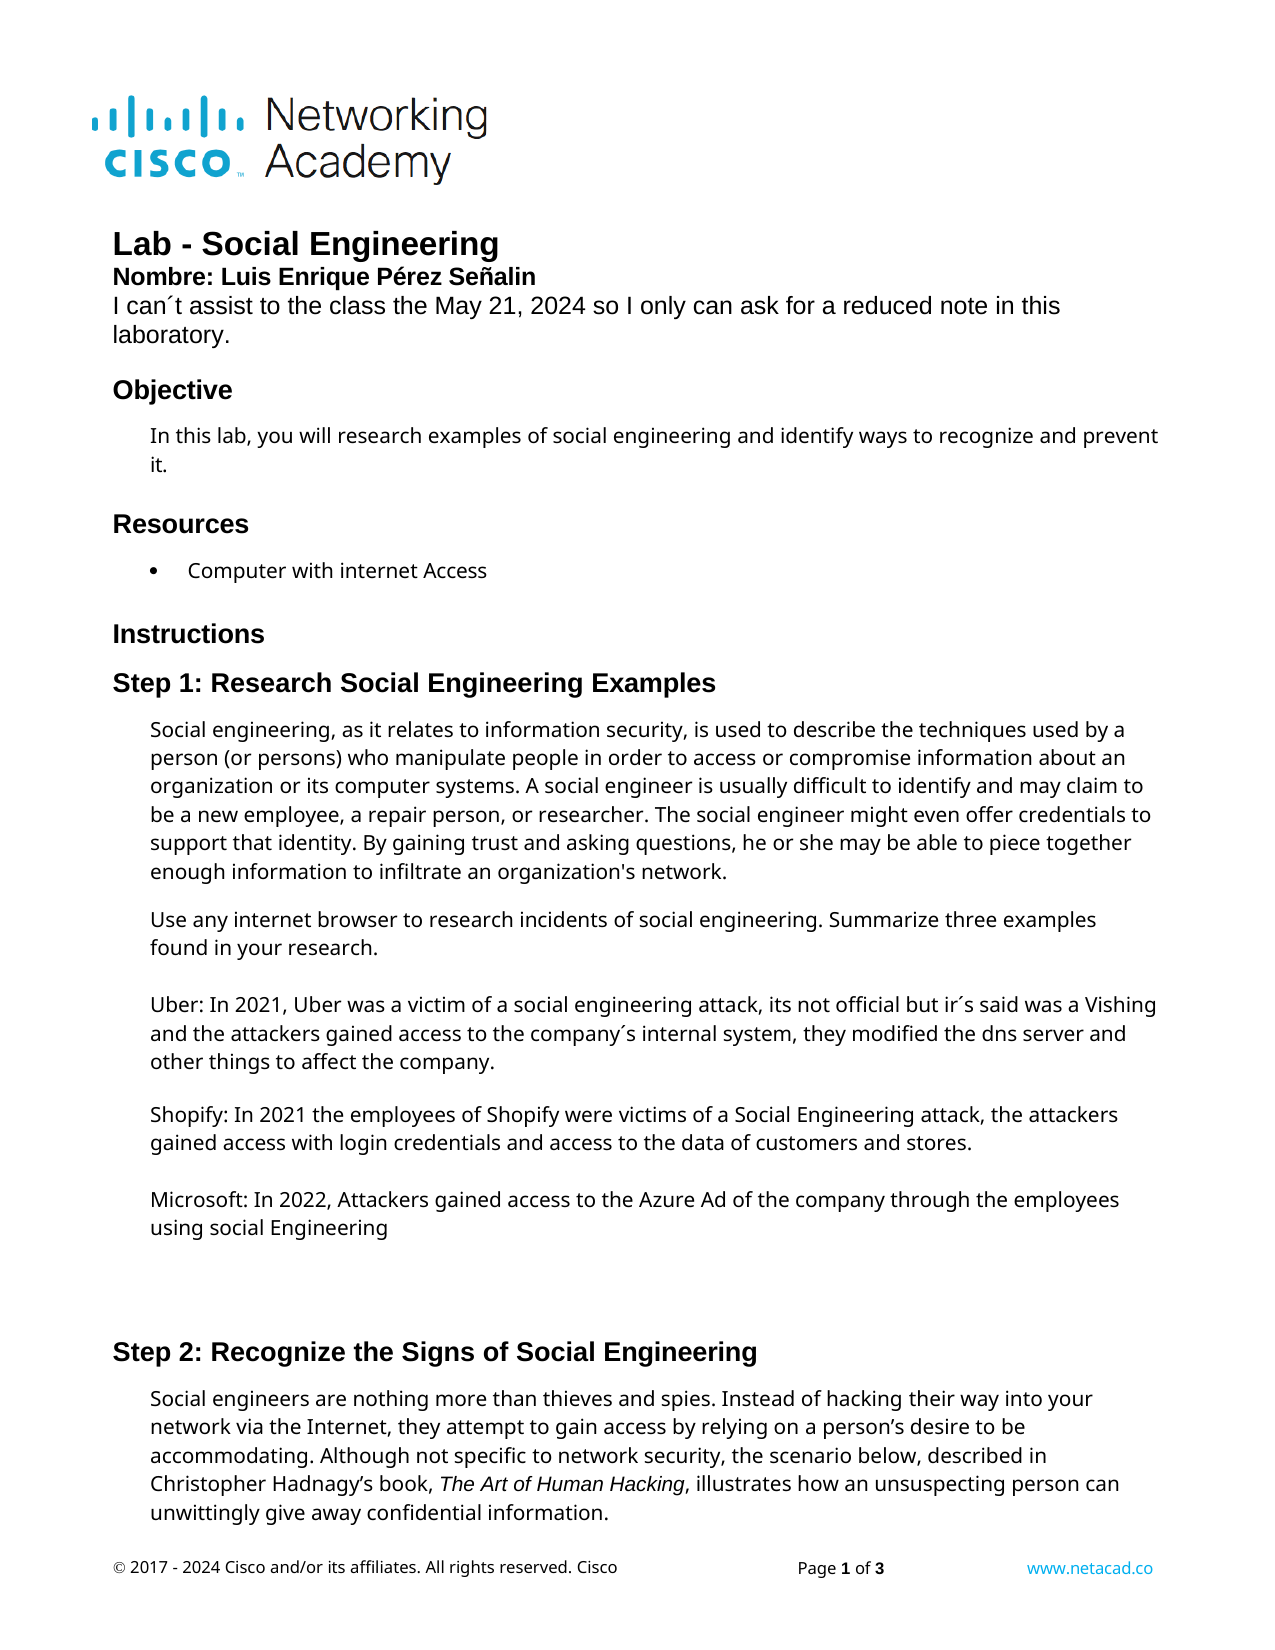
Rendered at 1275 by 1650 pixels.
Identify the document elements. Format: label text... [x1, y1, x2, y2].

text Uber: In 2021, Uber was a victim of a social engineering attack, its not official but ir´s said was a Vishing and the attackers gained access to the company´s internal system, they modified the dns server and other things to affect the company. [150, 990, 1175, 1076]
text Social engineers are nothing more than thieves and spies. Instead of hacking their way into your network via the Internet, they attempt to gain access by relying on a person’s desire to be accommodating. Although not specific to network security, the scenario below, described in Christopher Hadnagy’s book, The Art of Human Hacking, illustrates how an unsuspecting person can unwittingly give away confidential information. [150, 1384, 1162, 1526]
subtitle Step 2: Recognize the Signs of Social Engineering [112, 1336, 1175, 1367]
picture [92, 95, 487, 185]
list Computer with internet Access [150, 557, 1175, 585]
title Nombre: Luis Enrique Pérez Señalin [112, 262, 1175, 291]
title I can´t assist to the class the May 21, 2024 so I only can ask for a reduced note in this laboratory. [112, 291, 1175, 348]
subtitle Resources [112, 508, 1175, 540]
text Step 1: Research Social Engineering Examples [112, 667, 1175, 698]
subtitle Objective [112, 374, 1175, 405]
title Lab - Social Engineering [112, 224, 1175, 262]
text Use any internet browser to research incidents of social engineering. Summarize three examples found in your research. [150, 905, 1153, 962]
text Social engineering, as it relates to information security, is used to describe the techniques used by a person (or persons) who manipulate people in order to access or compromise information about an organization or its computer systems. A social engineer is usually difficult to identify and may claim to be a new employee, a repair person, or researcher. The social engineer might even offer credentials to support that identity. By gaining trust and asking questions, he or she may be able to piece together enough information to infiltrate an organization's network. [150, 715, 1162, 885]
text In this lab, you will research examples of social engineering and identify ways to recognize and prevent it. [150, 421, 1175, 478]
text Microsoft: In 2022, Attackers gained access to the Azure Ad of the company through the employees using social Engineering [150, 1185, 1175, 1242]
text Shopify: In 2021 the employees of Shopify were victims of a Social Engineering attack, the attackers gained access with login credentials and access to the data of customers and stores. [150, 1100, 1175, 1157]
subtitle Instructions [112, 618, 1175, 649]
